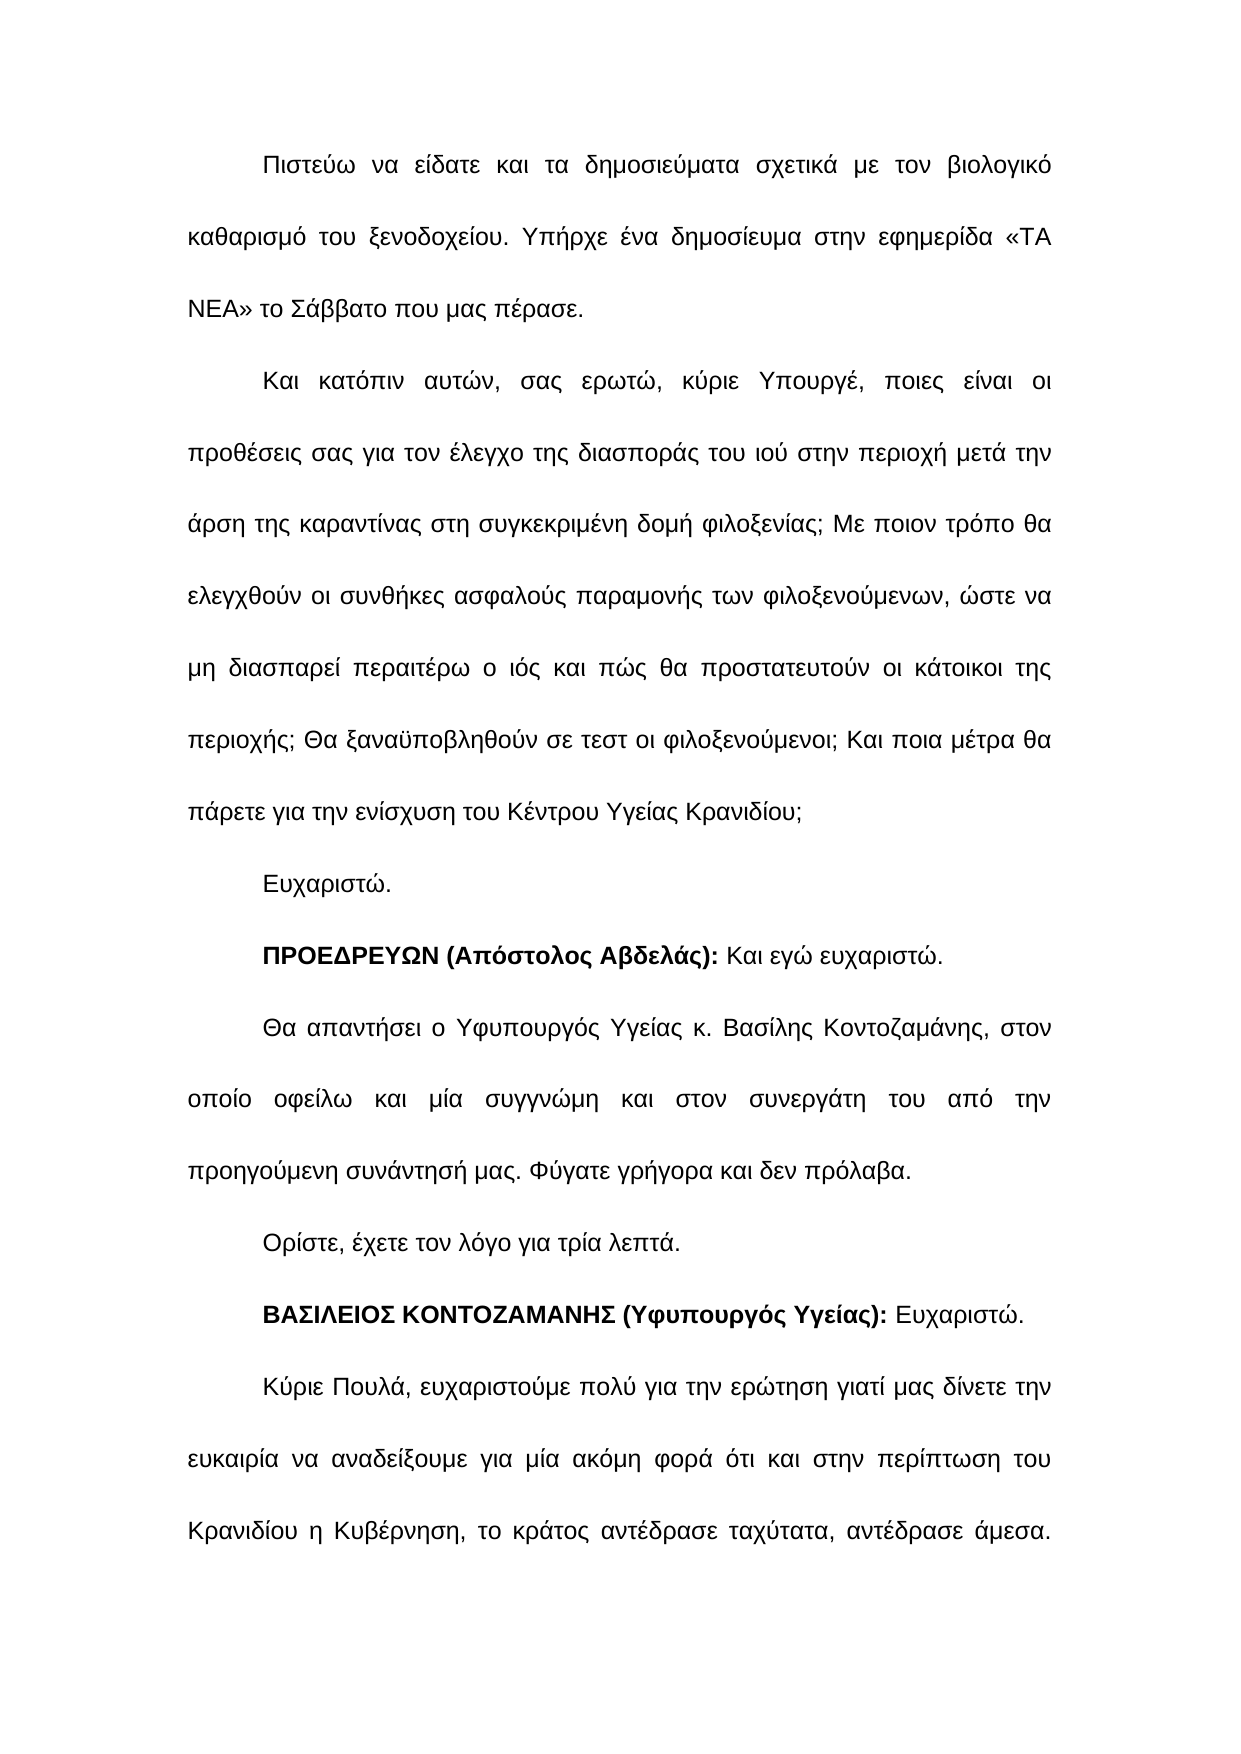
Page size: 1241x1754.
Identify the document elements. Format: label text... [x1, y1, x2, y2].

text Ορίστε, έχετε τον λόγο για τρία λεπτά. [187, 1228, 1053, 1257]
text Ευχαριστώ. [187, 869, 1053, 897]
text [187, 1372, 1053, 1544]
text ΠΡΟΕΔΡΕΥΩΝ (Απόστολος Αβδελάς): Και εγώ ευχαριστώ. [187, 941, 1053, 969]
text Θα απαντήσει ο Υφυπουργός Υγείας κ. Βασίλης Κοντοζαμάνης, στον οποίο οφείλω και μία συγγνώμη και στον συνεργάτη του από την προηγούμενη συνάντησή μας. Φύγατε γρήγορα και δεν πρόλαβα. [187, 1012, 1053, 1185]
text Πιστεύω να είδατε και τα δημοσιεύματα σχετικά με τον βιολογικό καθαρισμό του ξενοδοχείου. Υπήρχε ένα δημοσίευμα στην εφημερίδα «ΤΑ ΝΕΑ» το Σάββατο που μας πέρασε. [187, 150, 1053, 322]
text Και κατόπιν αυτών, σας ερωτώ, κύριε Υπουργέ, ποιες είναι οι προθέσεις σας για τον έλεγχο της διασποράς του ιού στην περιοχή μετά την άρση της καραντίνας στη συγκεκριμένη δομή φιλοξενίας; Με ποιον τρόπο θα ελεγχθούν οι συνθήκες ασφαλούς παραμονής των φιλοξενούμενων, ώστε να μη διασπαρεί περαιτέρω ο ιός και πώς θα προστατευτούν οι κάτοικοι της περιοχής; Θα ξαναϋποβληθούν σε τεστ οι φιλοξενούμενοι; Και ποια μέτρα θα πάρετε για την ενίσχυση του Κέντρου Υγείας Κρανιδίου; [187, 366, 1053, 826]
text ΒΑΣΙΛΕΙΟΣ ΚΟΝΤΟΖΑΜΑΝΗΣ (Υφυπουργός Υγείας): Ευχαριστώ. [187, 1300, 1053, 1329]
